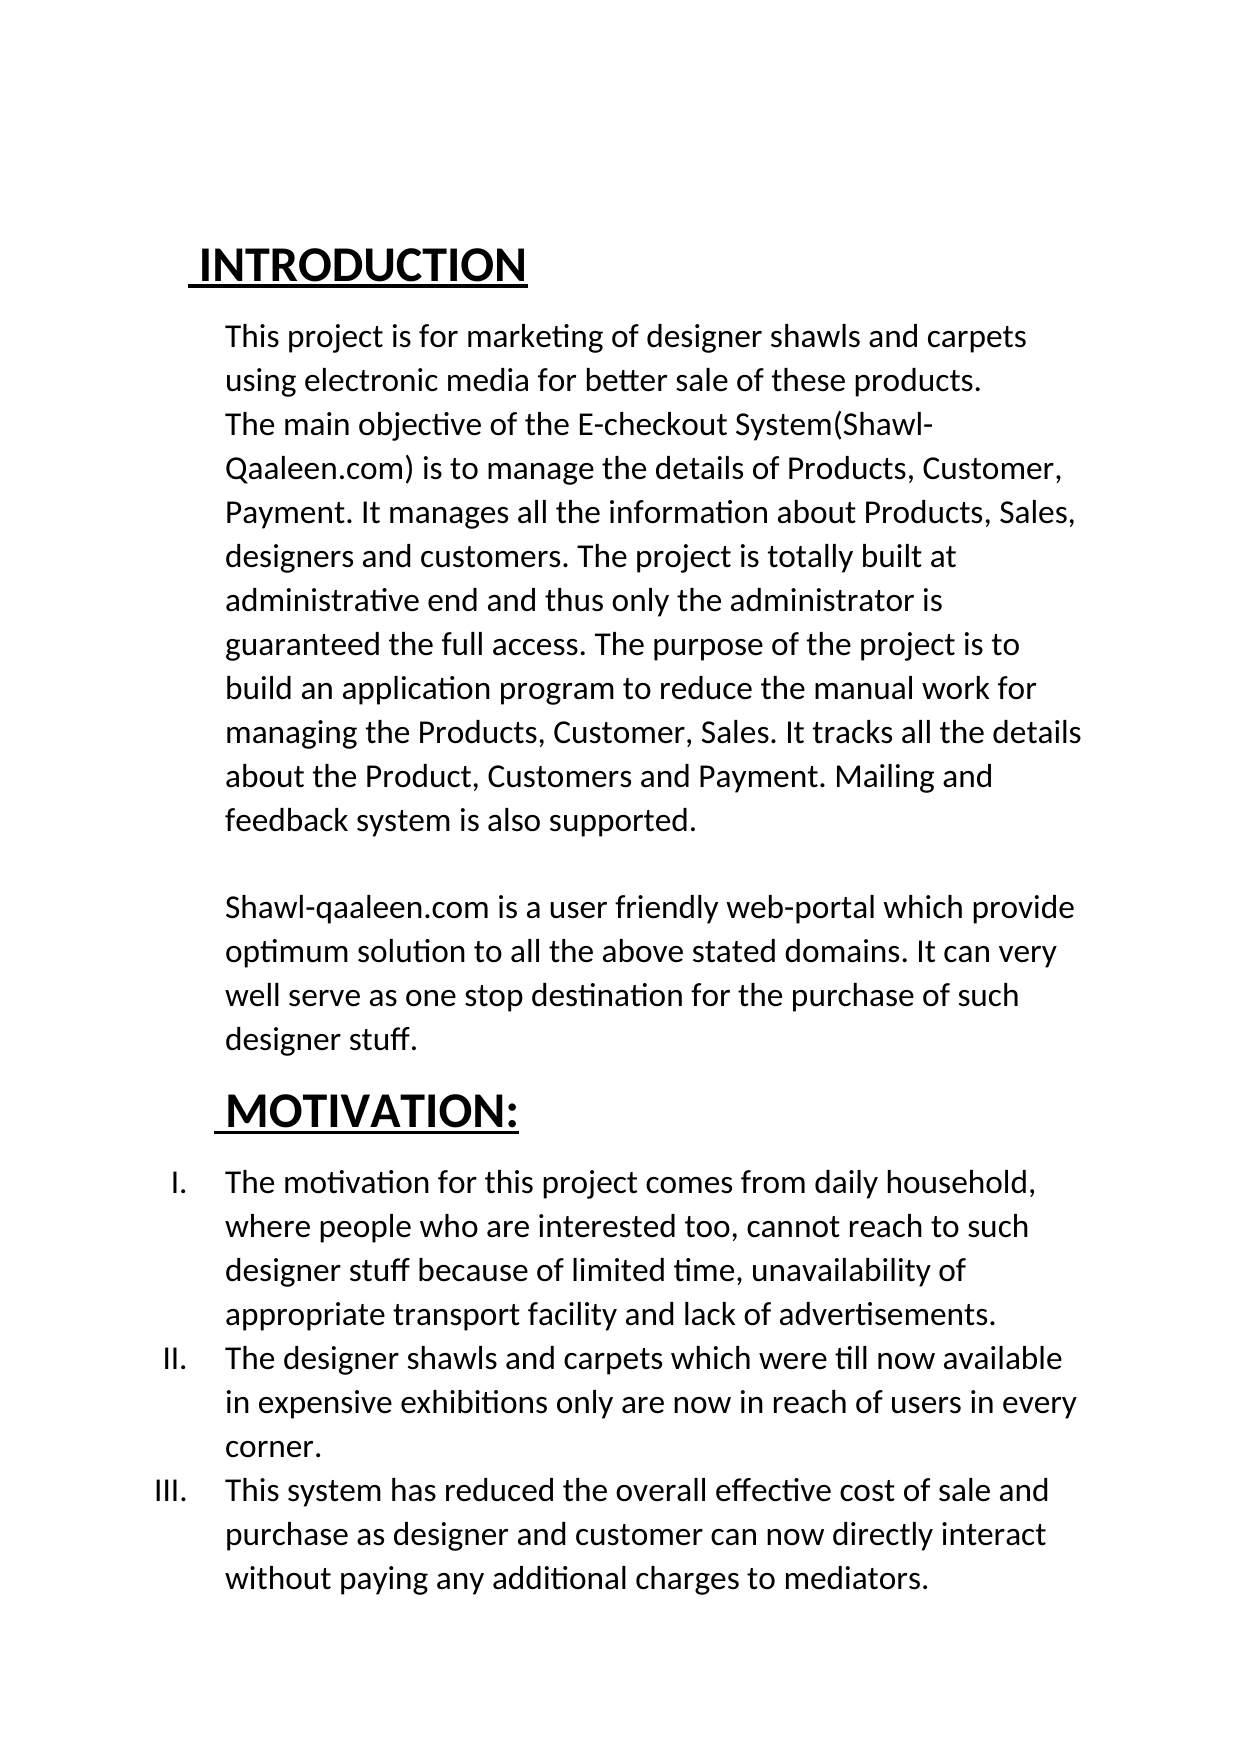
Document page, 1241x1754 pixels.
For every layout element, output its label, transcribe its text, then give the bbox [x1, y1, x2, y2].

text INTRODUCTION [187, 232, 1090, 293]
list This project is for marketing of designer shawls and carpets using electronic media for better sale of these products. [225, 315, 1090, 400]
list The motivation for this project comes from daily household, where people who are interested too, cannot reach to such designer stuff because of limited time, unavailability of appropriate transport facility and lack of advertisements. [187, 1161, 1090, 1334]
list The main objective of the E-checkout System(Shawl-Qaaleen.com) is to manage the details of Products, Customer, Payment. It manages all the information about Products, Sales, designers and customers. The project is totally built at administrative end and thus only the administrator is guaranteed the full access. The purpose of the project is to build an application program to reduce the manual work for managing the Products, Customer, Sales. It tracks all the details about the Product, Customers and Payment. Mailing and feedback system is also supported. [225, 403, 1090, 839]
list This system has reduced the overall effective cost of sale and purchase as designer and customer can now directly interact without paying any additional charges to mediators. [187, 1469, 1090, 1598]
list Shawl-qaaleen.com is a user friendly web-portal which provide optimum solution to all the above stated domains. It can very well serve as one stop destination for the purchase of such designer stuff. [225, 886, 1090, 1059]
text MOTIVATION: [150, 1079, 1090, 1140]
list The designer shawls and carpets which were till now available in expensive exhibitions only are now in reach of users in every corner. [187, 1337, 1090, 1466]
